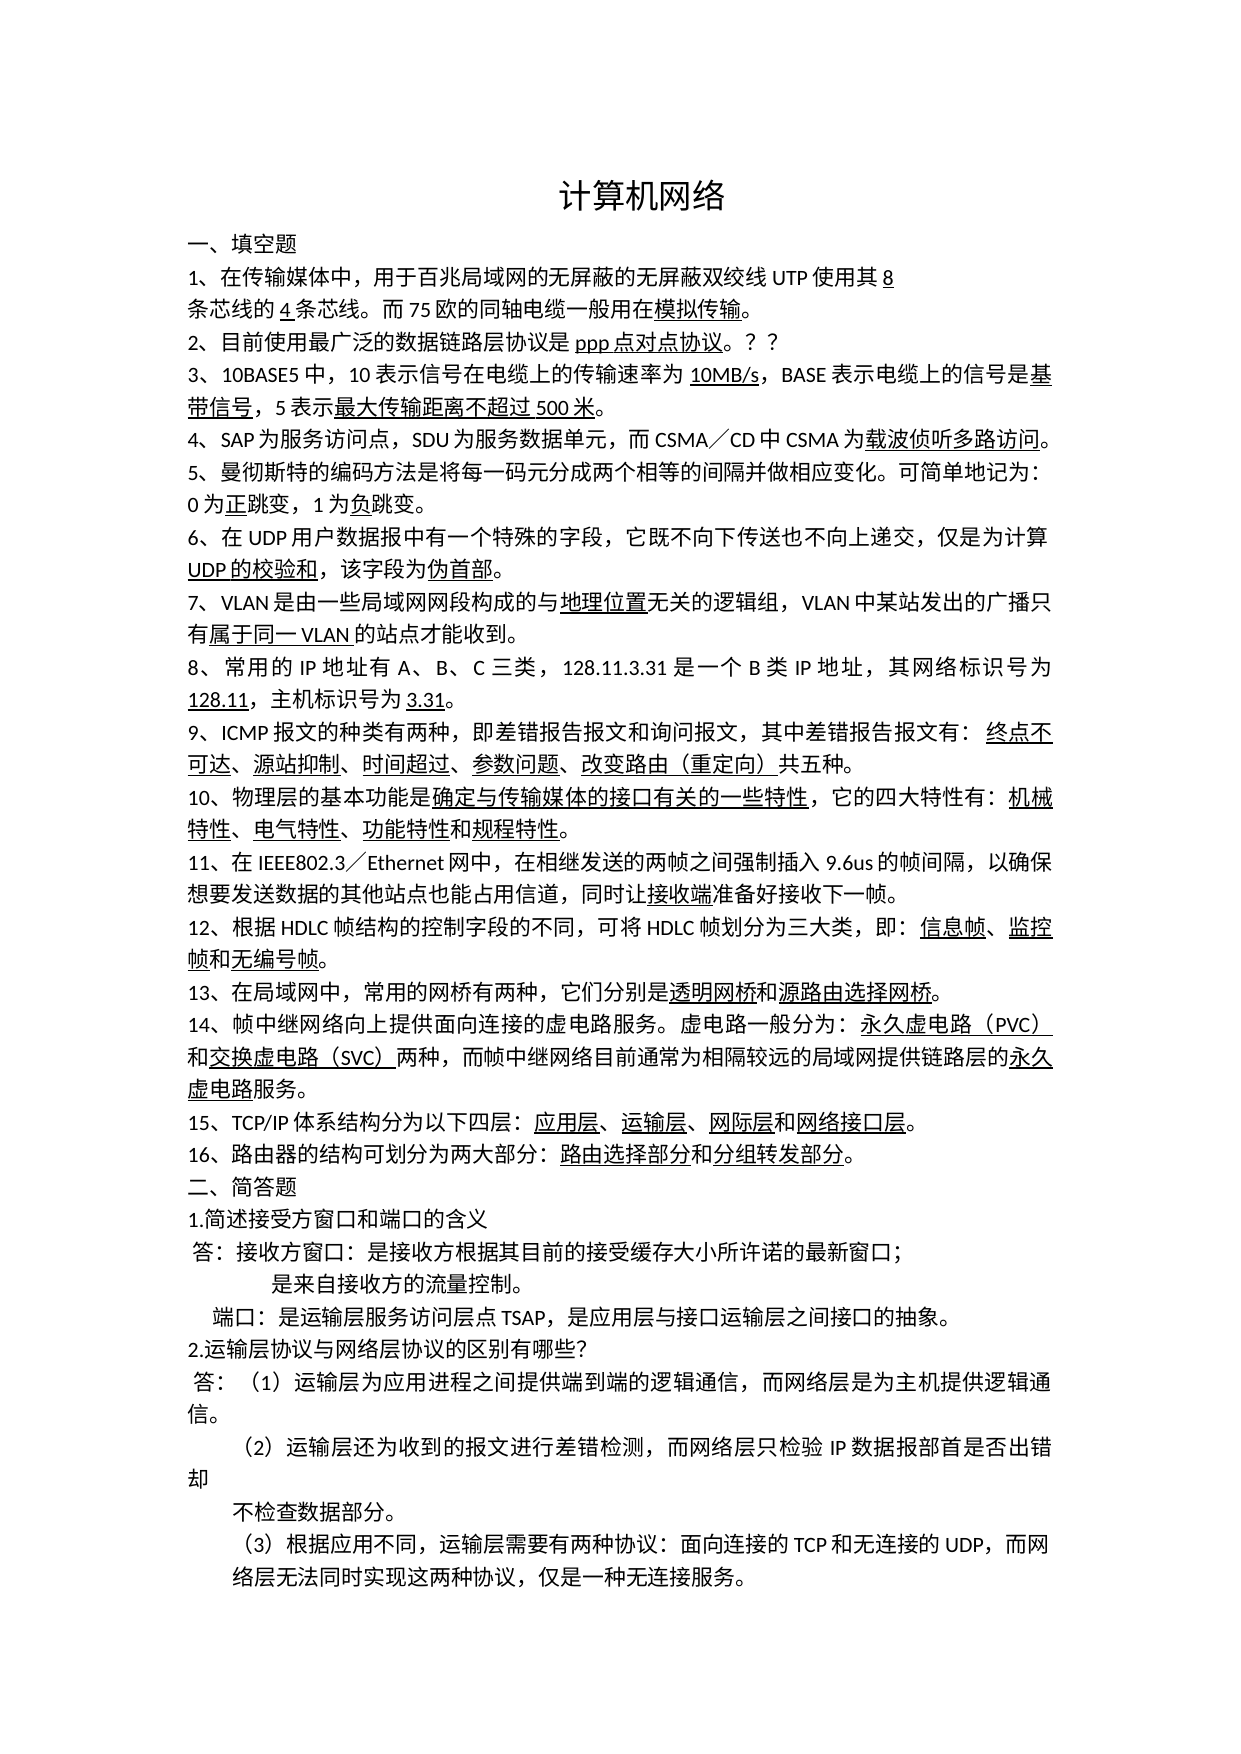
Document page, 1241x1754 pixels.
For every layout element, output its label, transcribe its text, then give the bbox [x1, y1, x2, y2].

text 10、物理层的基本功能是确定与传输媒体的接口有关的一些特性，它的四大特性有：机械特性、电气特性、功能特性和规程特性。 [187, 779, 1053, 844]
text 6、在UDP用户数据报中有一个特殊的字段，它既不向下传送也不向上递交，仅是为计算UDP的校验和，该字段为伪首部。 [187, 519, 1053, 584]
text 12、根据HDLC帧结构的控制字段的不同，可将HDLC帧划分为三大类，即：信息帧、监控帧和无编号帧。 [187, 909, 1053, 974]
list 端口：是运输层服务访问层点TSAP，是应用层与接口运输层之间接口的抽象。 [187, 1299, 1053, 1332]
text 4、SAP为服务访问点，SDU为服务数据单元，而CSMA／CD中CSMA为载波侦听多路访问。 [187, 422, 1053, 454]
list 运输层还为收到的报文进行差错检测，而网络层只检验IP数据报部首是否出错却 [187, 1429, 1053, 1494]
text 9、ICMP报文的种类有两种，即差错报告报文和询问报文，其中差错报告报文有：终点不可达、源站抑制、时间超过、参数问题、改变路由（重定向）共五种。 [187, 714, 1053, 779]
list 不检查数据部分。 [187, 1494, 1053, 1527]
text 15、TCP/IP体系结构分为以下四层：应用层、运输层、网际层和网络接口层。 [187, 1104, 1053, 1137]
text 1、在传输媒体中，用于百兆局域网的无屏蔽的无屏蔽双绞线UTP使用其8 [187, 259, 1053, 292]
text 3、10BASE5中，10表示信号在电缆上的传输速率为10MB/s，BASE表示电缆上的信号是基带信号，5表示最大传输距离不超过500米。 [187, 357, 1053, 422]
list 答：接收方窗口：是接收方根据其目前的接受缓存大小所许诺的最新窗口； [187, 1234, 1053, 1267]
text 二、简答题 [187, 1169, 1053, 1202]
list 是来自接收方的流量控制。 [187, 1267, 1053, 1299]
list 络层无法同时实现这两种协议，仅是一种无连接服务。 [187, 1559, 1053, 1592]
text 11、在IEEE802.3／Ethernet网中，在相继发送的两帧之间强制插入9.6us的帧间隔，以确保想要发送数据的其他站点也能占用信道，同时让接收端准备好接收下一帧。 [187, 844, 1053, 909]
text 5、曼彻斯特的编码方法是将每一码元分成两个相等的间隔并做相应变化。可简单地记为：0为正跳变，1为负跳变。 [187, 454, 1053, 519]
text 计算机网络 [187, 162, 1053, 227]
text 条芯线的4条芯线。而75欧的同轴电缆一般用在模拟传输。 [187, 292, 1053, 324]
list 根据应用不同，运输层需要有两种协议：面向连接的TCP和无连接的UDP，而网 [187, 1527, 1053, 1559]
text 2、目前使用最广泛的数据链路层协议是ppp点对点协议。？？ [187, 324, 1053, 357]
text 一、填空题 [187, 227, 1053, 259]
text 8、常用的IP地址有A、B、C三类，128.11.3.31是一个B类IP地址，其网络标识号为128.11，主机标识号为3.31。 [187, 649, 1053, 714]
list 运输层协议与网络层协议的区别有哪些？ [187, 1332, 1053, 1364]
list 答：（1）运输层为应用进程之间提供端到端的逻辑通信，而网络层是为主机提供逻辑通信。 [187, 1364, 1053, 1429]
list 简述接受方窗口和端口的含义 [187, 1202, 1053, 1234]
text 16、路由器的结构可划分为两大部分：路由选择部分和分组转发部分。 [187, 1137, 1053, 1169]
text 13、在局域网中，常用的网桥有两种，它们分别是透明网桥和源路由选择网桥。 [187, 974, 1053, 1007]
text 7、VLAN是由一些局域网网段构成的与地理位置无关的逻辑组，VLAN中某站发出的广播只有属于同一VLAN的站点才能收到。 [187, 584, 1053, 649]
text 14、帧中继网络向上提供面向连接的虚电路服务。虚电路一般分为：永久虚电路（PVC）和交换虚电路（SVC）两种，而帧中继网络目前通常为相隔较远的局域网提供链路层的永久虚电路服务。 [187, 1007, 1053, 1104]
